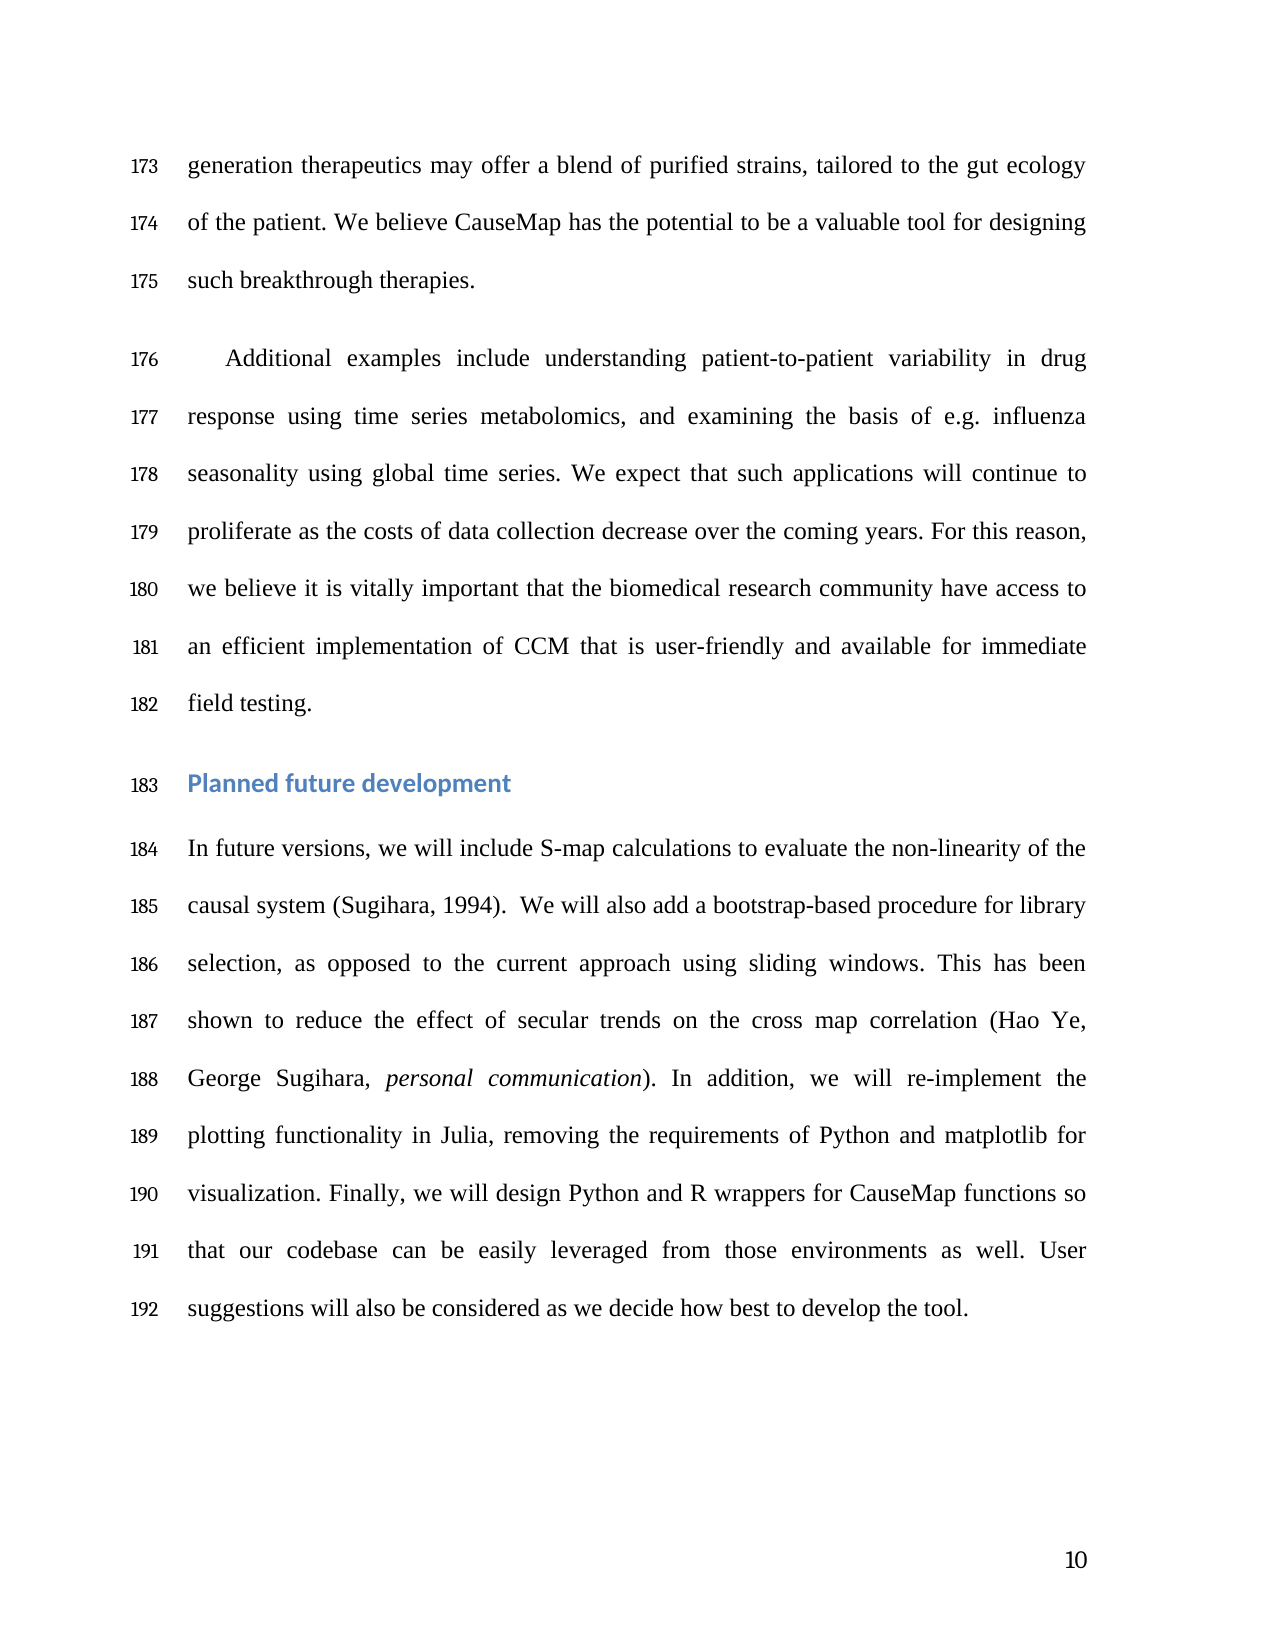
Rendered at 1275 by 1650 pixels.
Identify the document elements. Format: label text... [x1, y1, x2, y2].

text In future versions, we will include S-map calculations to evaluate the non-linearity of the causal system (Sugihara, 1994). We will also add a bootstrap-based procedure for library selection, as opposed to the current approach using sliding windows. This has been shown to reduce the effect of secular trends on the cross map correlation (Hao Ye, George Sugihara, personal communication). In addition, we will re-implement the plotting functionality in Julia, removing the requirements of Python and matplotlib for visualization. Finally, we will design Python and R wrappers for CauseMap functions so that our codebase can be easily leveraged from those environments as well. User suggestions will also be considered as we decide how best to develop the tool. [187, 833, 1087, 1321]
subtitle Planned future development [187, 767, 1087, 800]
text Additional examples include understanding patient-to-patient variability in drug response using time series metabolomics, and examining the basis of e.g. influenza seasonality using global time series. We expect that such applications will continue to proliferate as the costs of data collection decrease over the coming years. For this reason, we believe it is vitally important that the biomedical research community have access to an efficient implementation of CCM that is user-friendly and available for immediate field testing. [187, 343, 1087, 717]
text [187, 150, 1087, 294]
